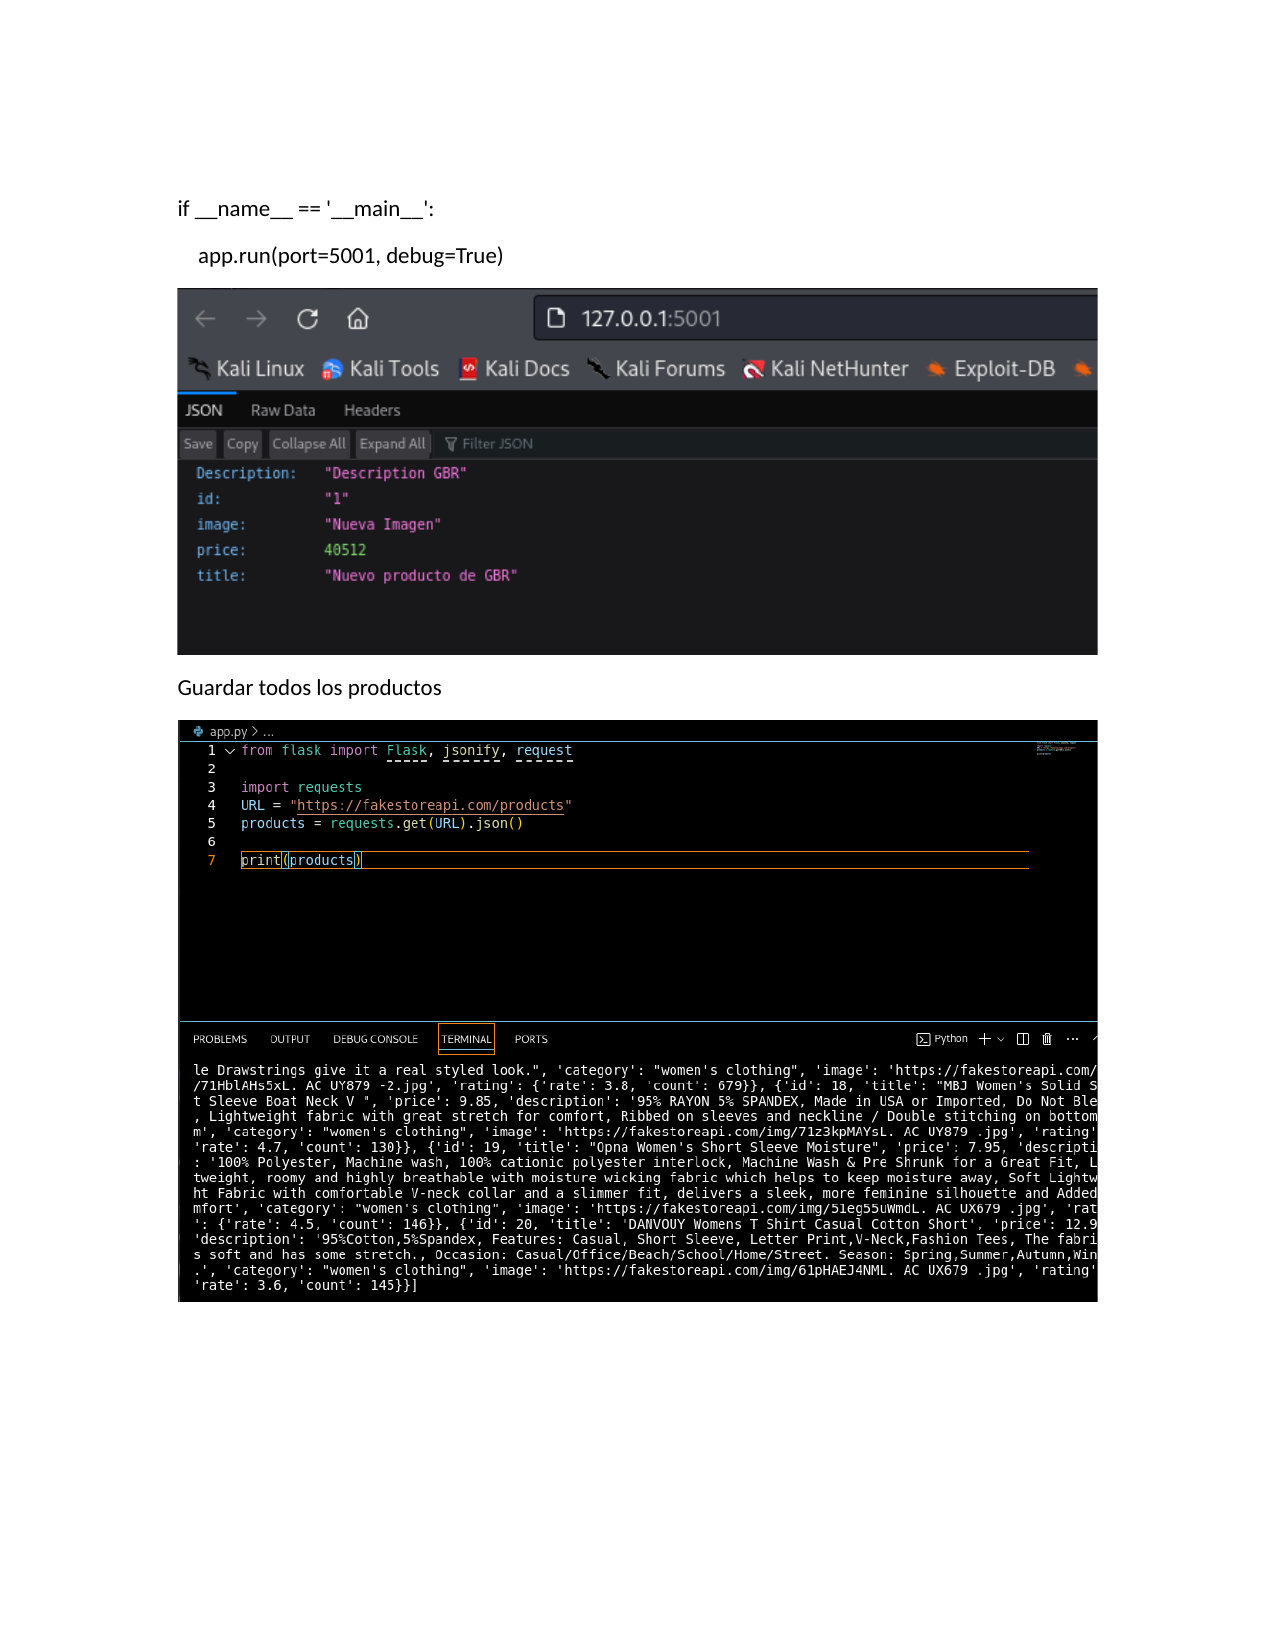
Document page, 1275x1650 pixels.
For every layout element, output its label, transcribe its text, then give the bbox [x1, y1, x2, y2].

picture [177, 720, 1098, 1302]
text if __name__ == '__main__': [177, 194, 1098, 222]
text Guardar todos los productos [177, 673, 1098, 702]
text app.run(port=5001, debug=True) [177, 241, 1098, 269]
picture [177, 288, 1098, 655]
